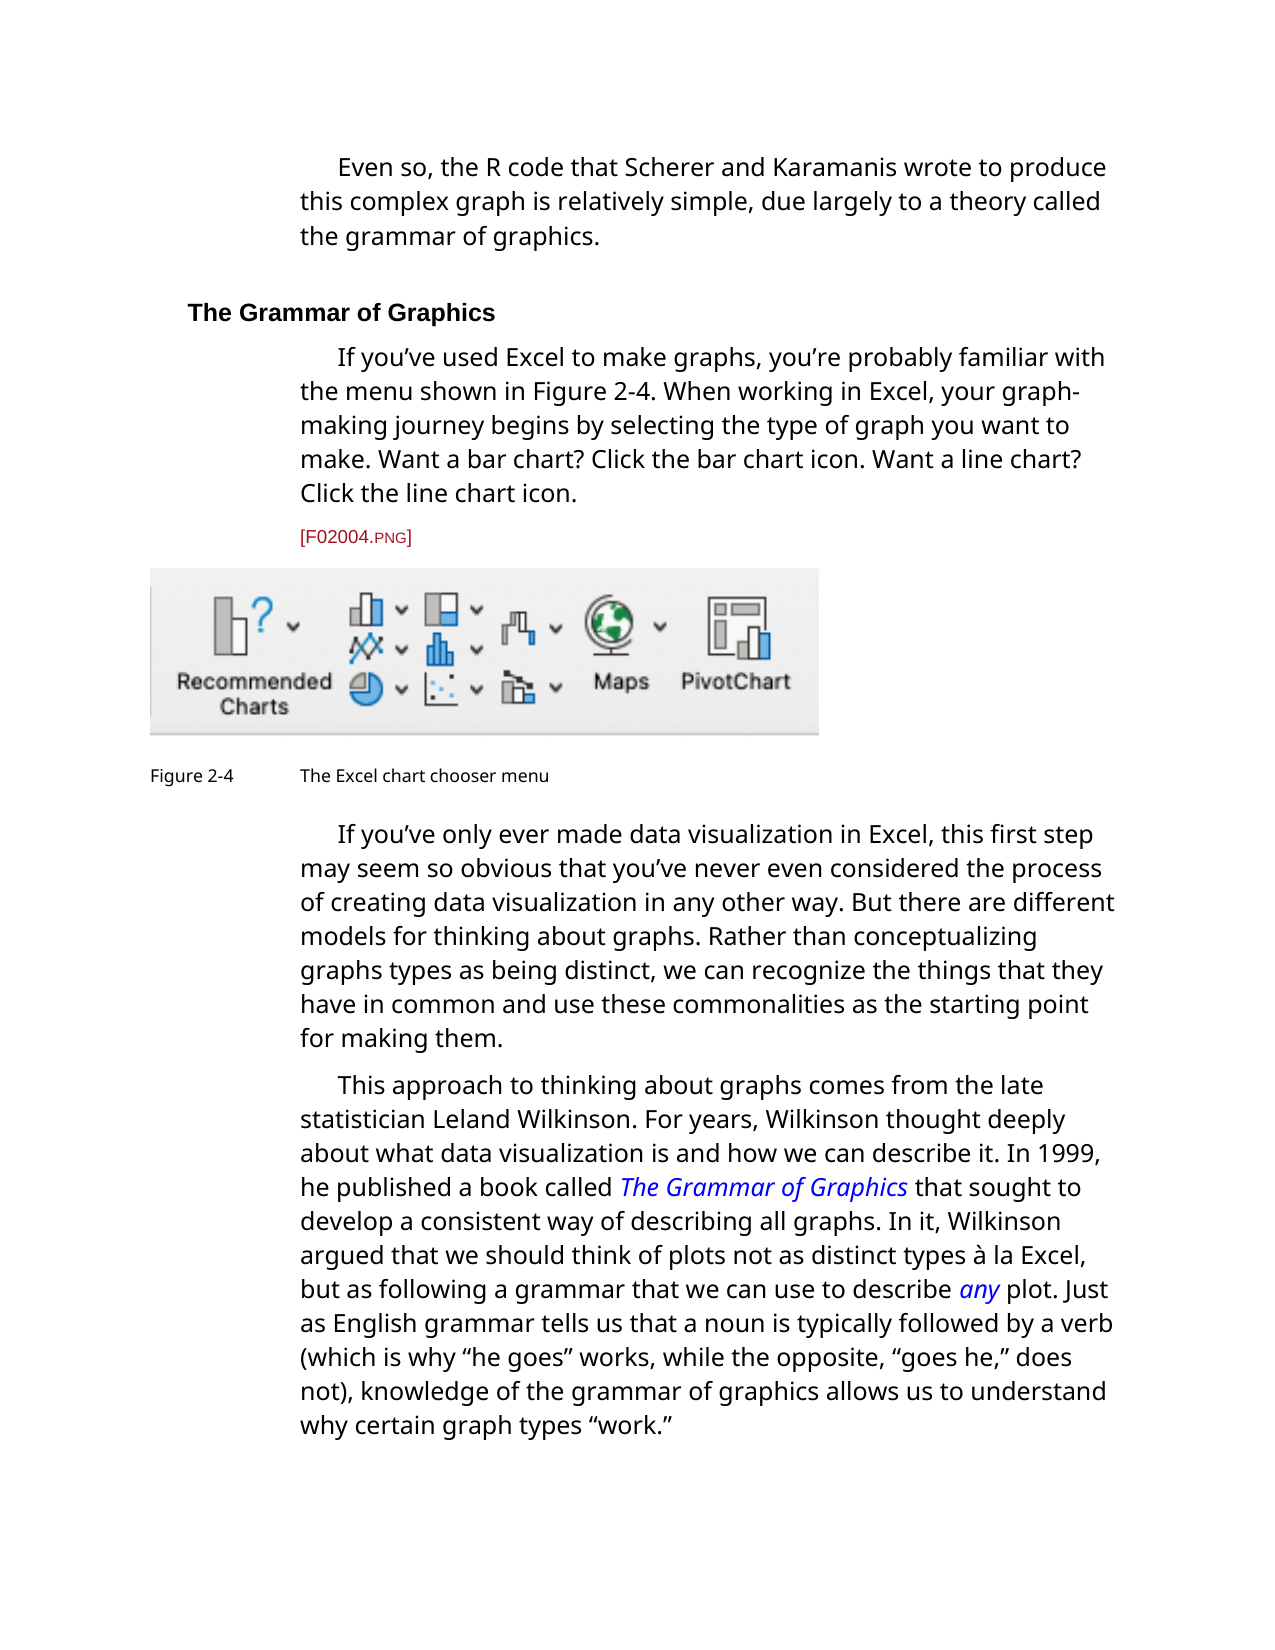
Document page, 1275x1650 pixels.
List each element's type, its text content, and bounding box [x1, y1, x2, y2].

text The Excel chart chooser menu [150, 764, 1125, 788]
text The Grammar of Graphics [187, 296, 1125, 327]
picture [150, 568, 819, 740]
text Even so, the R code that Scherer and Karamanis wrote to produce this complex graph is relatively simple, due largely to a theory called the grammar of graphics. [300, 150, 1125, 252]
text This approach to thinking about graphs comes from the late statistician Leland Wilkinson. For years, Wilkinson thought deeply about what data visualization is and how we can describe it. In 1999, he published a book called The Grammar of Graphics that sought to develop a consistent way of describing all graphs. In it, Wilkinson argued that we should think of plots not as distinct types à la Excel, but as following a grammar that we can use to describe any plot. Just as English grammar tells us that a noun is typically followed by a verb (which is why “he goes” works, while the opposite, “goes he,” does not), knowledge of the grammar of graphics allows us to understand why certain graph types “work.” [300, 1067, 1125, 1442]
text [F02004.png] [300, 522, 1125, 547]
text If you’ve only ever made data visualization in Excel, this first step may seem so obvious that you’ve never even considered the process of creating data visualization in any other way. But there are different models for thinking about graphs. Rather than conceptualizing graphs types as being distinct, we can recognize the things that they have in common and use these commonalities as the starting point for making them. [300, 816, 1125, 1055]
text If you’ve used Excel to make graphs, you’re probably familiar with the menu shown in Figure 2-4. When working in Excel, your graph-making journey begins by selecting the type of graph you want to make. Want a bar chart? Click the bar chart icon. Want a line chart? Click the line chart icon. [300, 340, 1125, 510]
